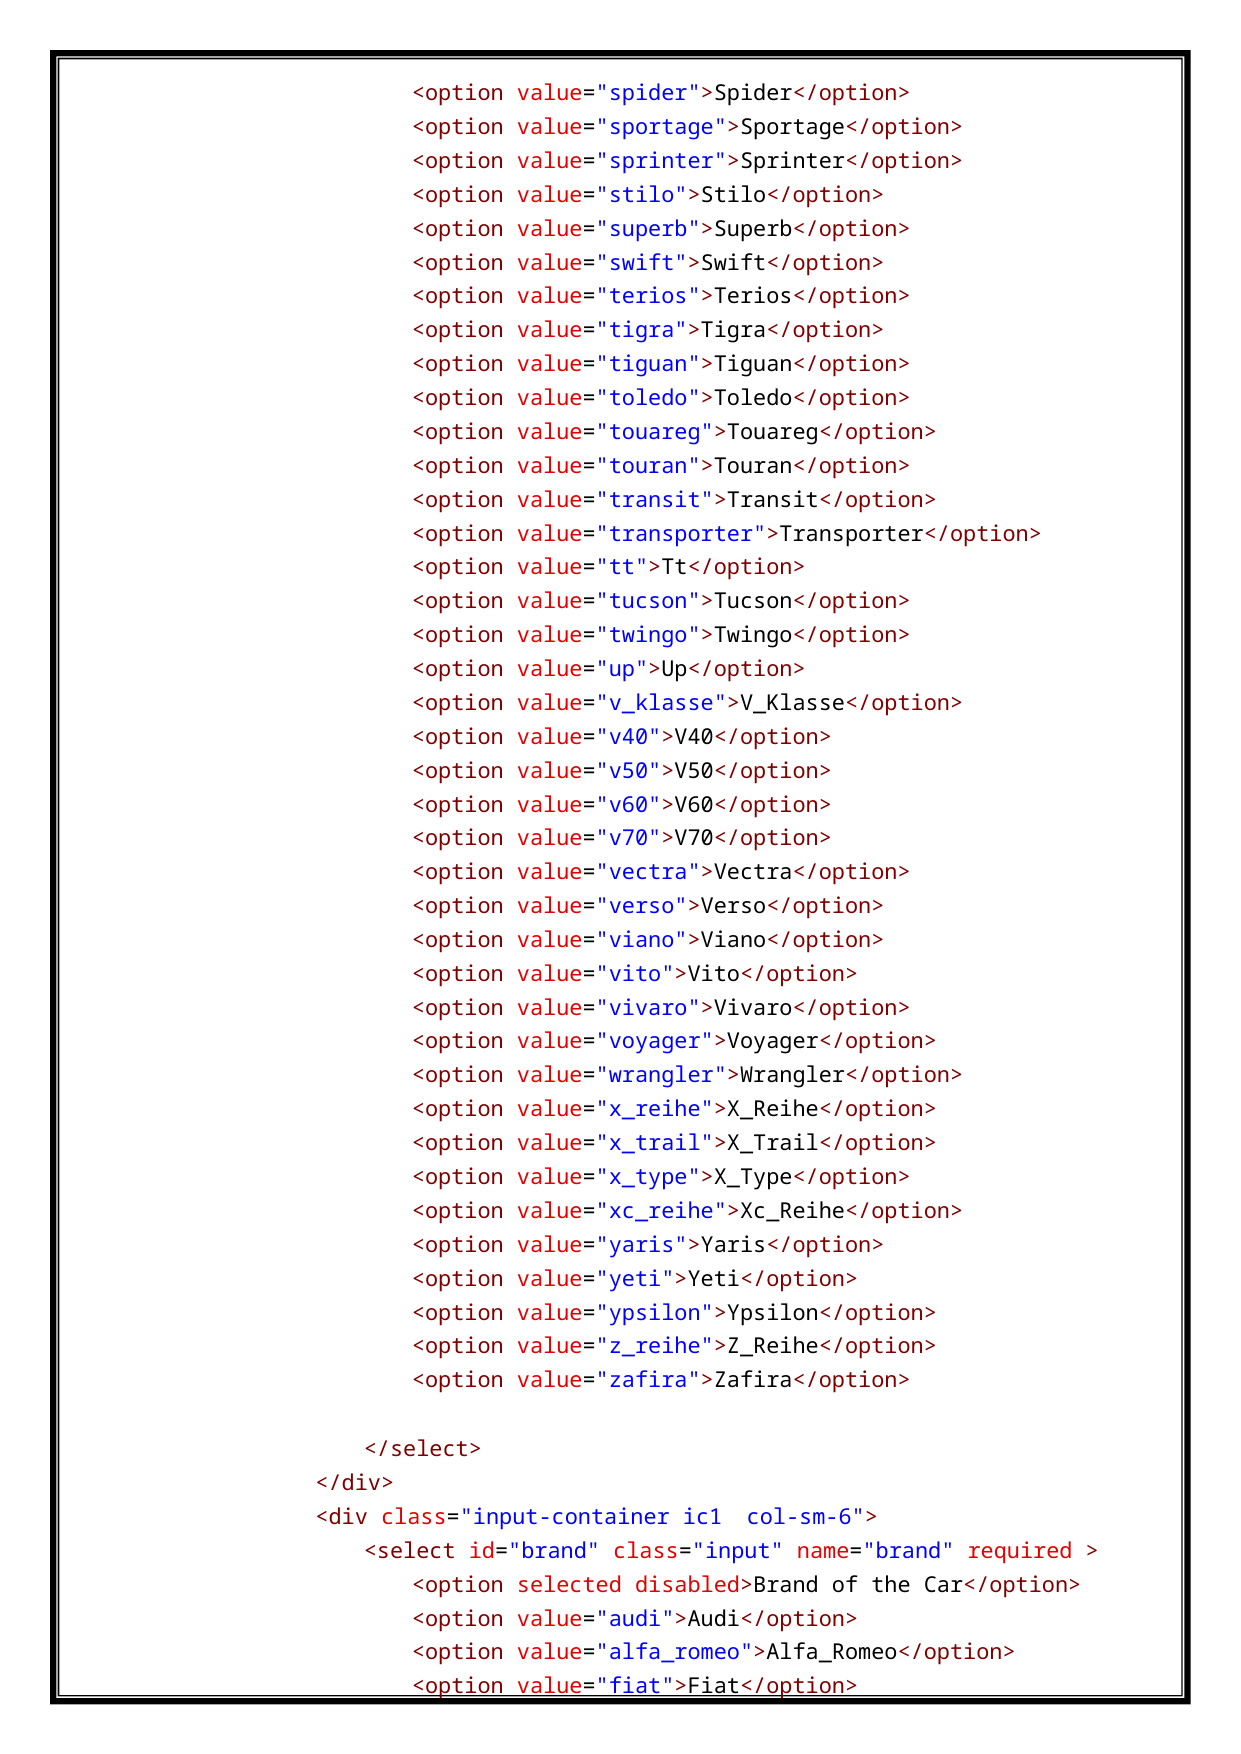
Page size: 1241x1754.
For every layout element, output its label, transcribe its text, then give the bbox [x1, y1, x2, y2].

text <option value="stilo">Stilo</option> [412, 179, 1169, 208]
text <option value="tucson">Tucson</option> [412, 585, 1169, 615]
text <option value="v50">V50</option> [412, 754, 1169, 784]
text <option value="x_reihe">X_Reihe</option> [412, 1093, 1169, 1123]
text <option value="v70">V70</option> [412, 822, 1169, 852]
text <option value="vito">Vito</option> [412, 958, 1169, 987]
text <option value="fiat">Fiat</option> [412, 1670, 1169, 1700]
text <select id="brand" class="input" name="brand" required > [363, 1535, 1169, 1564]
text <option value="vectra">Vectra</option> [412, 856, 1169, 886]
text <option value="v40">V40</option> [412, 721, 1169, 750]
text <option value="tigra">Tigra</option> [412, 314, 1169, 344]
text <option value="up">Up</option> [412, 653, 1169, 683]
text </select> [363, 1433, 1169, 1463]
text </div> [315, 1467, 1169, 1497]
text <option value="voyager">Voyager</option> [412, 1026, 1169, 1055]
text <option value="viano">Viano</option> [412, 924, 1169, 954]
text <option value="z_reihe">Z_Reihe</option> [412, 1330, 1169, 1360]
text <option value="sprinter">Sprinter</option> [412, 145, 1169, 174]
text <option value="toledo">Toledo</option> [412, 382, 1169, 412]
text <option value="audi">Audi</option> [412, 1603, 1169, 1632]
text <option value="tt">Tt</option> [412, 551, 1169, 581]
text <option value="spider">Spider</option> [412, 77, 1169, 107]
text <option value="transporter">Transporter</option> [412, 517, 1169, 547]
text <option value="twingo">Twingo</option> [412, 619, 1169, 649]
text <option value="wrangler">Wrangler</option> [412, 1059, 1169, 1089]
text <option value="touran">Touran</option> [412, 450, 1169, 479]
text <option value="yeti">Yeti</option> [412, 1263, 1169, 1292]
text <option value="x_type">X_Type</option> [412, 1161, 1169, 1191]
text <option value="transit">Transit</option> [412, 484, 1169, 513]
text <option value="superb">Superb</option> [412, 213, 1169, 242]
text <option value="vivaro">Vivaro</option> [412, 992, 1169, 1021]
text <option selected disabled>Brand of the Car</option> [412, 1569, 1169, 1598]
text <option value="ypsilon">Ypsilon</option> [412, 1296, 1169, 1326]
text <option value="tiguan">Tiguan</option> [412, 348, 1169, 378]
text <option value="v60">V60</option> [412, 788, 1169, 818]
text <div class="input-container ic1 col-sm-6"> [315, 1501, 1169, 1531]
text <option value="x_trail">X_Trail</option> [412, 1127, 1169, 1157]
text <option value="zafira">Zafira</option> [412, 1364, 1169, 1394]
text <option value="xc_reihe">Xc_Reihe</option> [412, 1195, 1169, 1225]
text <option value="verso">Verso</option> [412, 890, 1169, 920]
text <option value="sportage">Sportage</option> [412, 111, 1169, 141]
text <option value="v_klasse">V_Klasse</option> [412, 687, 1169, 717]
text <option value="swift">Swift</option> [412, 247, 1169, 276]
text <option value="yaris">Yaris</option> [412, 1229, 1169, 1258]
text <option value="alfa_romeo">Alfa_Romeo</option> [412, 1636, 1169, 1666]
text <option value="terios">Terios</option> [412, 280, 1169, 310]
text <option value="touareg">Touareg</option> [412, 416, 1169, 446]
